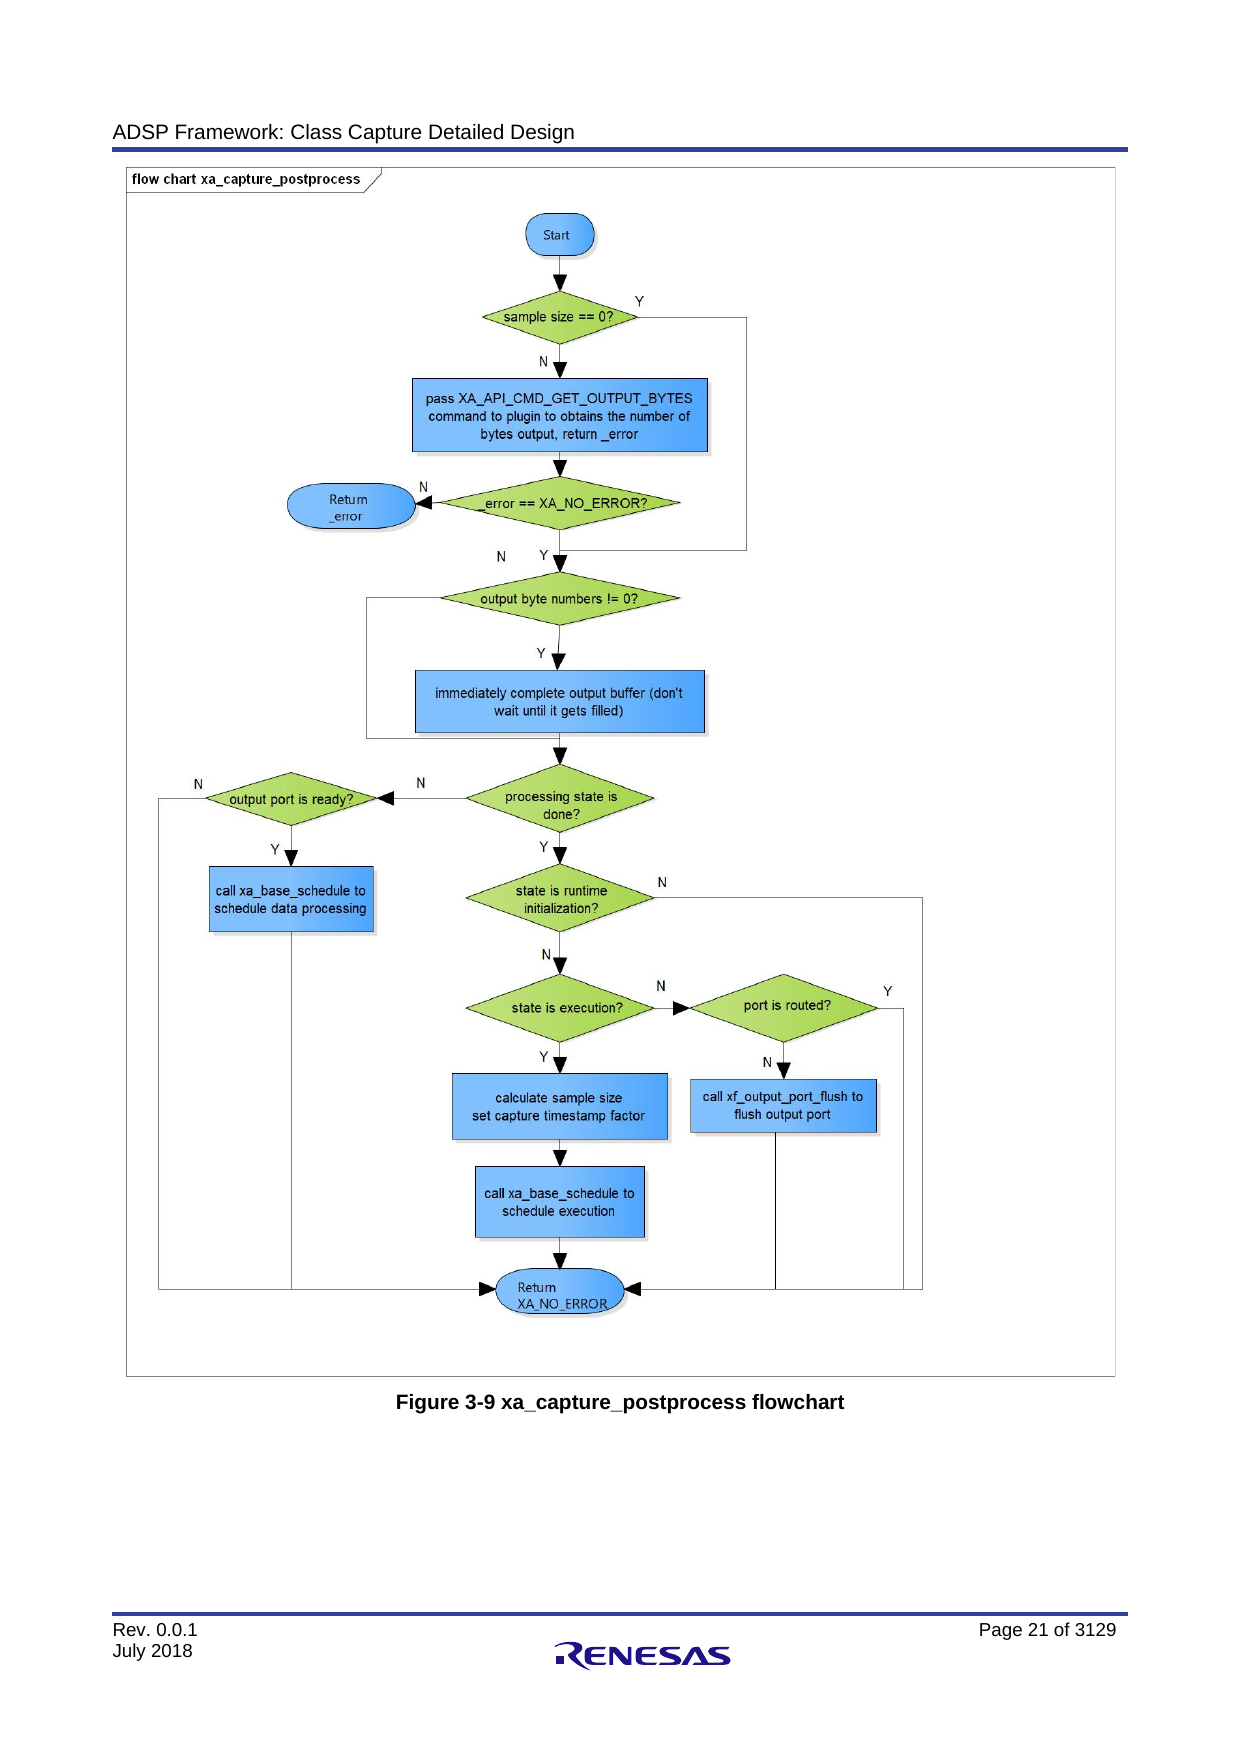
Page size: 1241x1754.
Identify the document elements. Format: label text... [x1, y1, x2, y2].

picture [124, 165, 1116, 1377]
